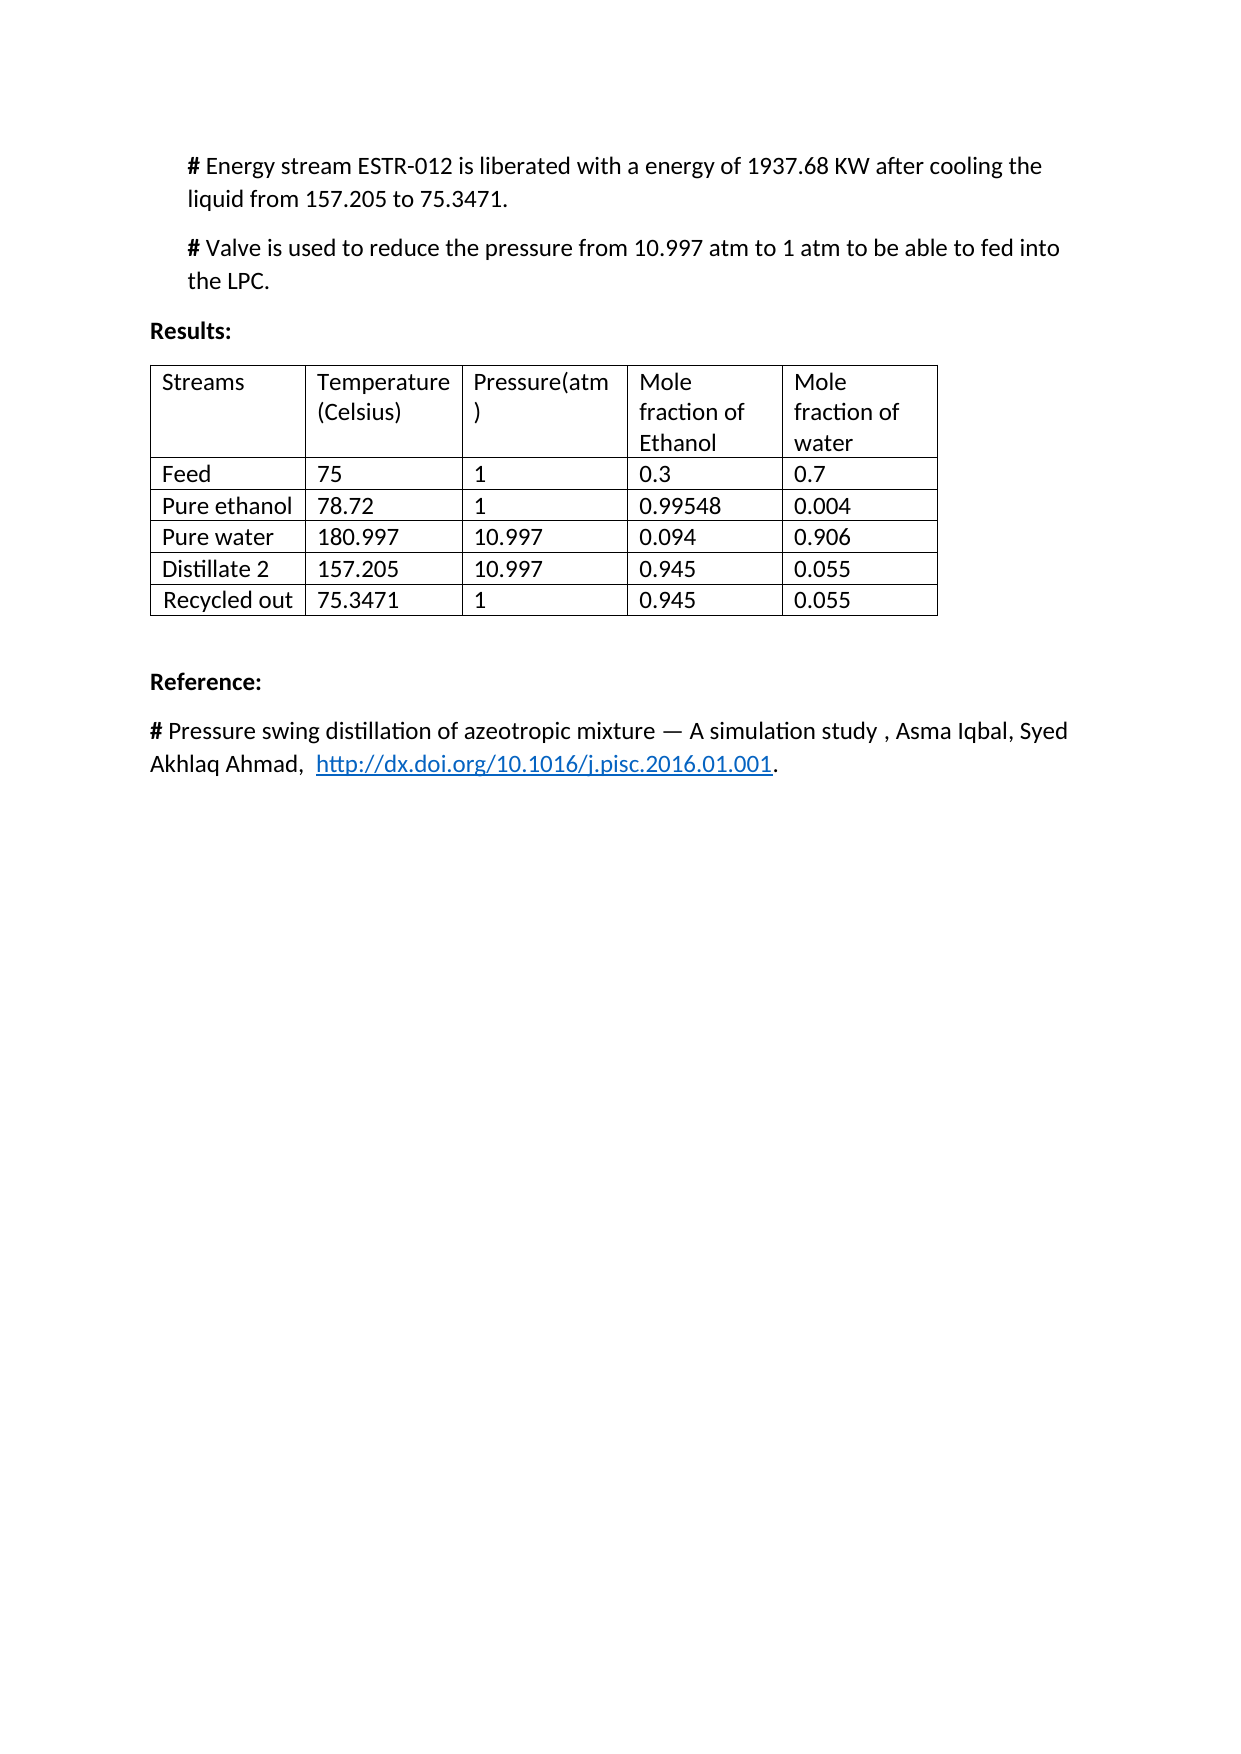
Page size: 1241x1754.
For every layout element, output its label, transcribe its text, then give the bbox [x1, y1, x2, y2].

table_cell 0.3 [628, 458, 782, 489]
table_cell 1 [463, 458, 627, 489]
text # Pressure swing distillation of azeotropic mixture — A simulation study , Asma Iqbal, Syed Akhlaq Ahmad, http://dx.doi.org/10.1016/j.pisc.2016.01.001. [150, 715, 1090, 779]
table_cell 0.094 [628, 521, 782, 552]
table_cell 0.99548 [628, 490, 782, 520]
table_cell 1 [463, 585, 627, 615]
table_cell Pure ethanol [151, 490, 305, 520]
table_cell Distillate 2 [151, 553, 305, 583]
text Reference: [150, 666, 1090, 696]
table_cell 10.997 [463, 521, 627, 552]
table_cell Feed [151, 458, 305, 489]
table_cell 1 [463, 490, 627, 520]
table_header Pressure(atm) [463, 366, 627, 457]
table_cell 75 [306, 458, 462, 489]
table_cell 75.3471 [306, 585, 462, 615]
table_cell Pure water [151, 521, 305, 552]
table_cell 0.004 [783, 490, 937, 520]
text # Energy stream ESTR-012 is liberated with a energy of 1937.68 KW after cooling the liquid from 157.205 to 75.3471. [187, 150, 1090, 213]
table_cell 0.055 [783, 585, 937, 615]
table_cell 0.055 [783, 553, 937, 583]
table_cell 157.205 [306, 553, 462, 583]
table_header Streams [151, 366, 305, 457]
table_cell 0.906 [783, 521, 937, 552]
table_cell 10.997 [463, 553, 627, 583]
table_header Temperature (Celsius) [306, 366, 462, 457]
table_cell 0.945 [628, 553, 782, 583]
text # Valve is used to reduce the pressure from 10.997 atm to 1 atm to be able to fed into the LPC. [187, 232, 1090, 296]
table_cell 180.997 [306, 521, 462, 552]
table_cell 0.945 [628, 585, 782, 615]
table_cell 78.72 [306, 490, 462, 520]
table_cell 0.7 [783, 458, 937, 489]
table_header Mole fraction of Ethanol [628, 366, 782, 457]
table_cell Recycled out [151, 585, 305, 615]
table_header Mole fraction of water [783, 366, 937, 457]
text Results: [150, 315, 1090, 346]
